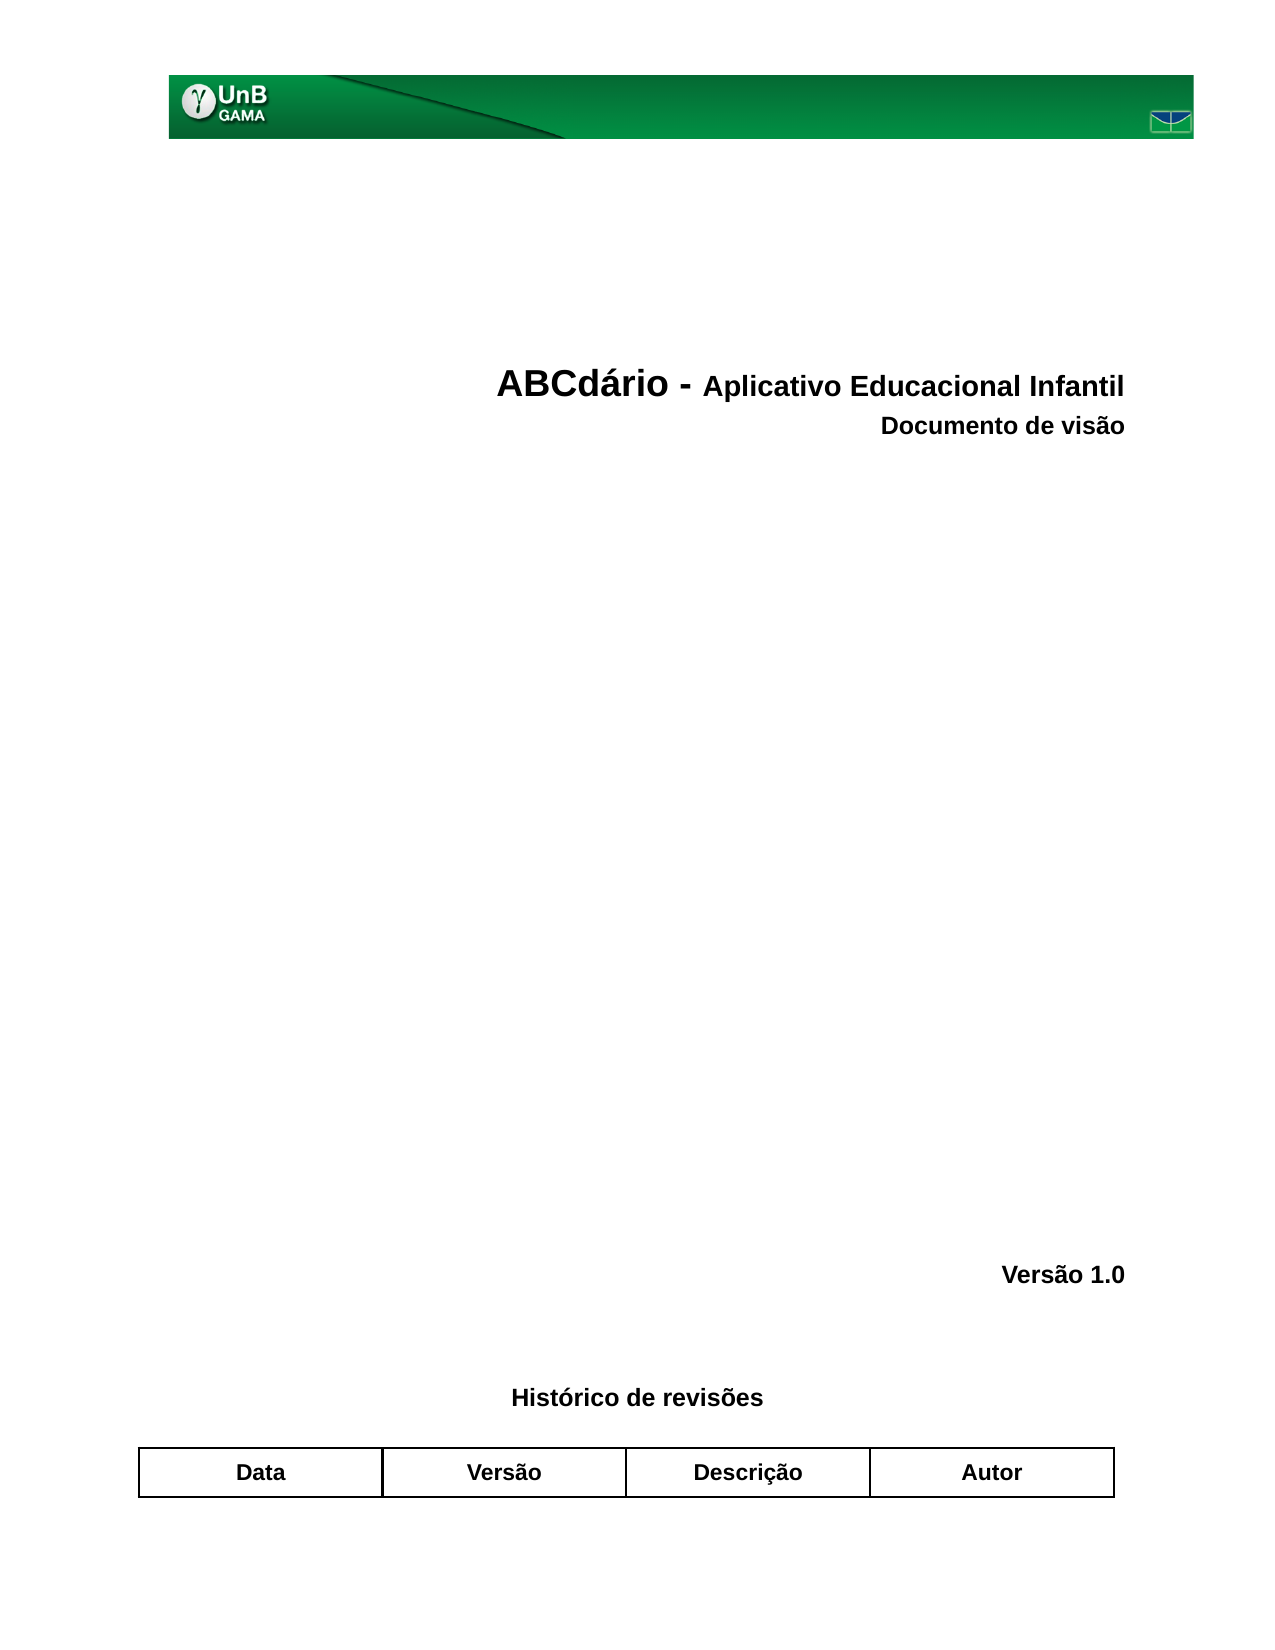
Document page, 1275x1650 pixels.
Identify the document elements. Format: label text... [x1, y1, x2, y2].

table_header Autor [871, 1449, 1113, 1496]
table_header Descrição [627, 1449, 869, 1496]
picture [168, 75, 1194, 139]
table_header Versão [384, 1449, 625, 1496]
text Histórico de revisões [150, 1383, 1125, 1412]
text Documento de visão [150, 411, 1125, 440]
text Versão 1.0 [150, 1260, 1125, 1288]
text ABCdário - Aplicativo Educacional Infantil [150, 361, 1125, 404]
table_header Data [140, 1449, 381, 1496]
